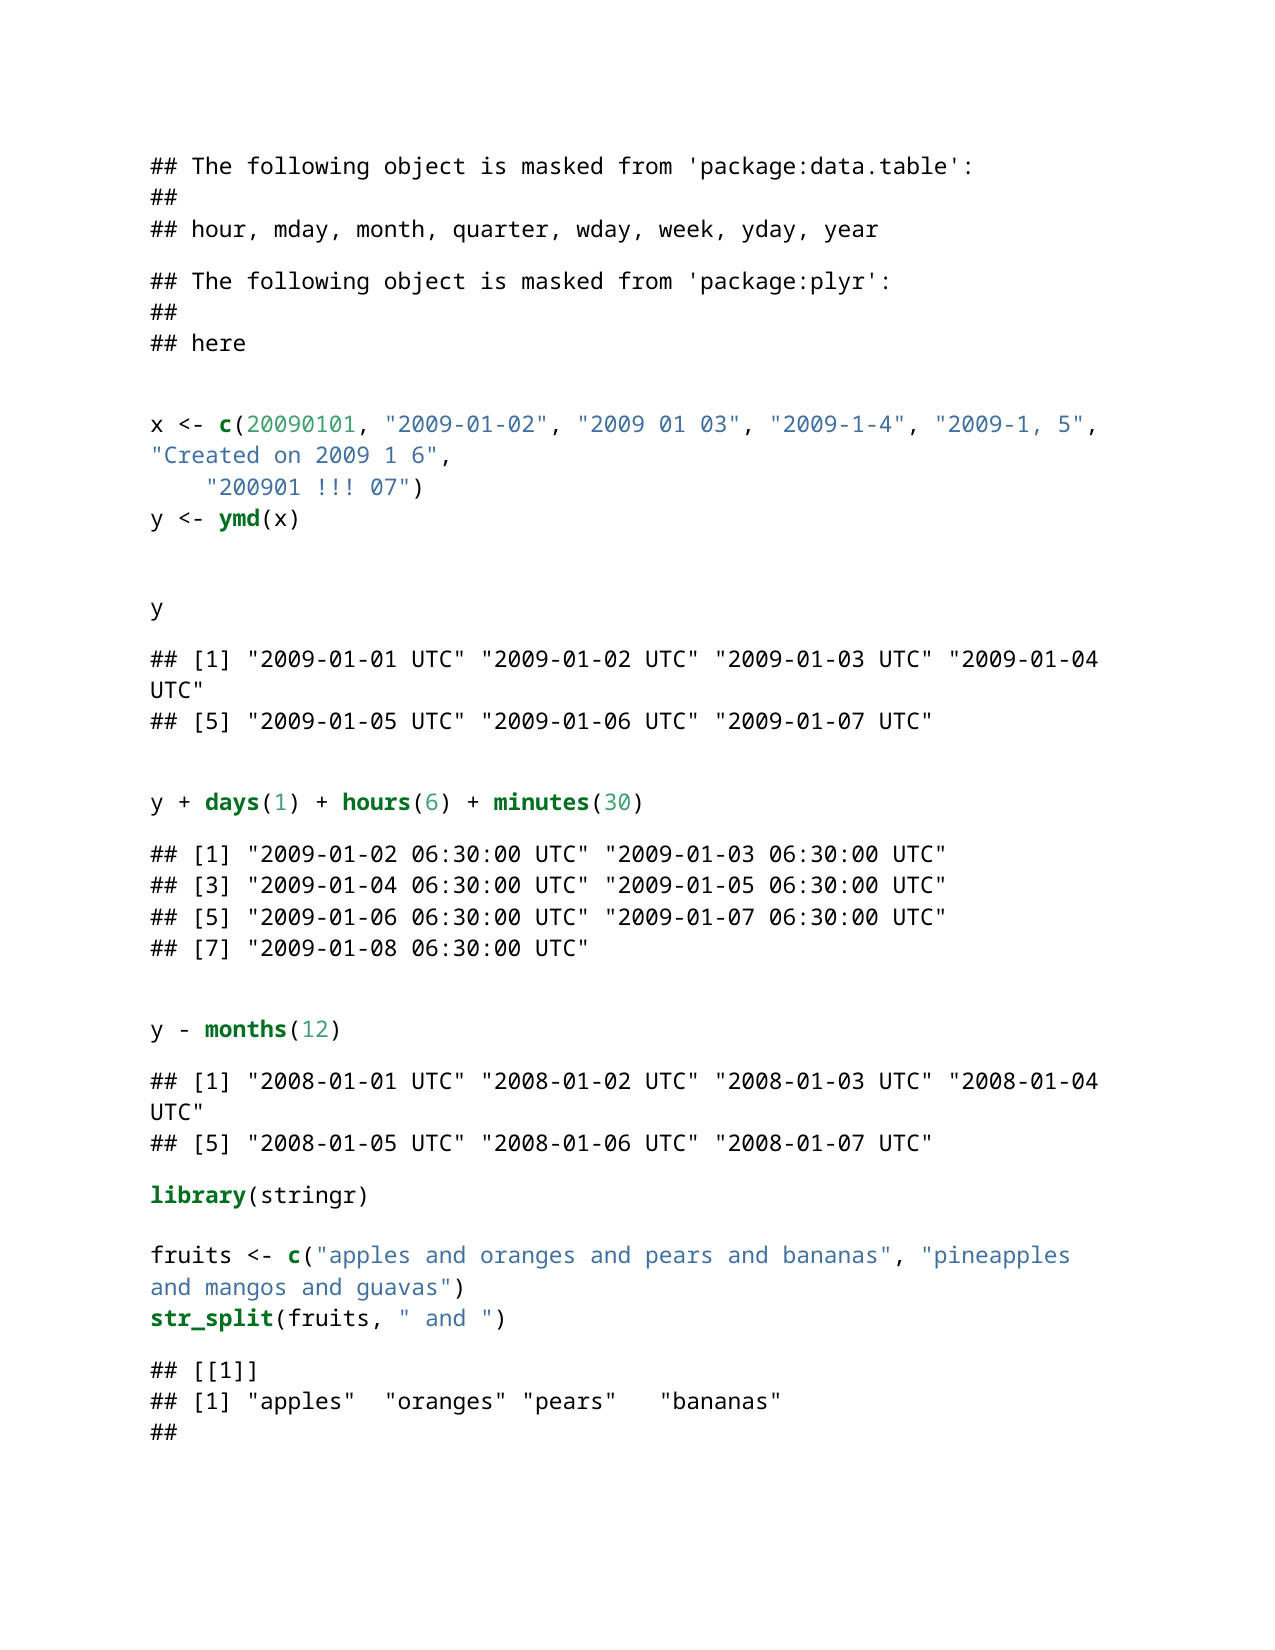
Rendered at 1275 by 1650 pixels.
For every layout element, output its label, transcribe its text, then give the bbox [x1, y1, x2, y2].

text y + days(1) + hours(6) + minutes(30) [150, 757, 1125, 817]
text x <- c(20090101, "2009-01-02", "2009 01 03", "2009-1-4", "2009-1, 5", "Created on 2009 1 6", "200901 !!! 07") y <- ymd(x) y [150, 379, 1125, 622]
text ## [1] "2009-01-02 06:30:00 UTC" "2009-01-03 06:30:00 UTC" ## [3] "2009-01-04 06:30:00 UTC" "2009-01-05 06:30:00 UTC" ## [5] "2009-01-06 06:30:00 UTC" "2009-01-07 06:30:00 UTC" ## [7] "2009-01-08 06:30:00 UTC" [150, 838, 1125, 963]
text ## The following object is masked from 'package:plyr': ## ## here [150, 264, 1125, 358]
text ## [1] "2008-01-01 UTC" "2008-01-02 UTC" "2008-01-03 UTC" "2008-01-04 UTC" ## [5] "2008-01-05 UTC" "2008-01-06 UTC" "2008-01-07 UTC" [150, 1064, 1125, 1158]
text ## [[1]] ## [1] "apples" "oranges" "pears" "bananas" ## ## [[2]] ## [1] "pineapples" "mangos" "guavas" [150, 1354, 1125, 1447]
text ## [1] "2009-01-01 UTC" "2009-01-02 UTC" "2009-01-03 UTC" "2009-01-04 UTC" ## [5] "2009-01-05 UTC" "2009-01-06 UTC" "2009-01-07 UTC" [150, 642, 1125, 736]
text y - months(12) [150, 984, 1125, 1044]
text ## The following object is masked from 'package:data.table': ## ## hour, mday, month, quarter, wday, week, yday, year [150, 150, 1125, 244]
text library(stringr) fruits <- c("apples and oranges and pears and bananas", "pineapples and mangos and guavas") str_split(fruits, " and ") [150, 1179, 1125, 1333]
